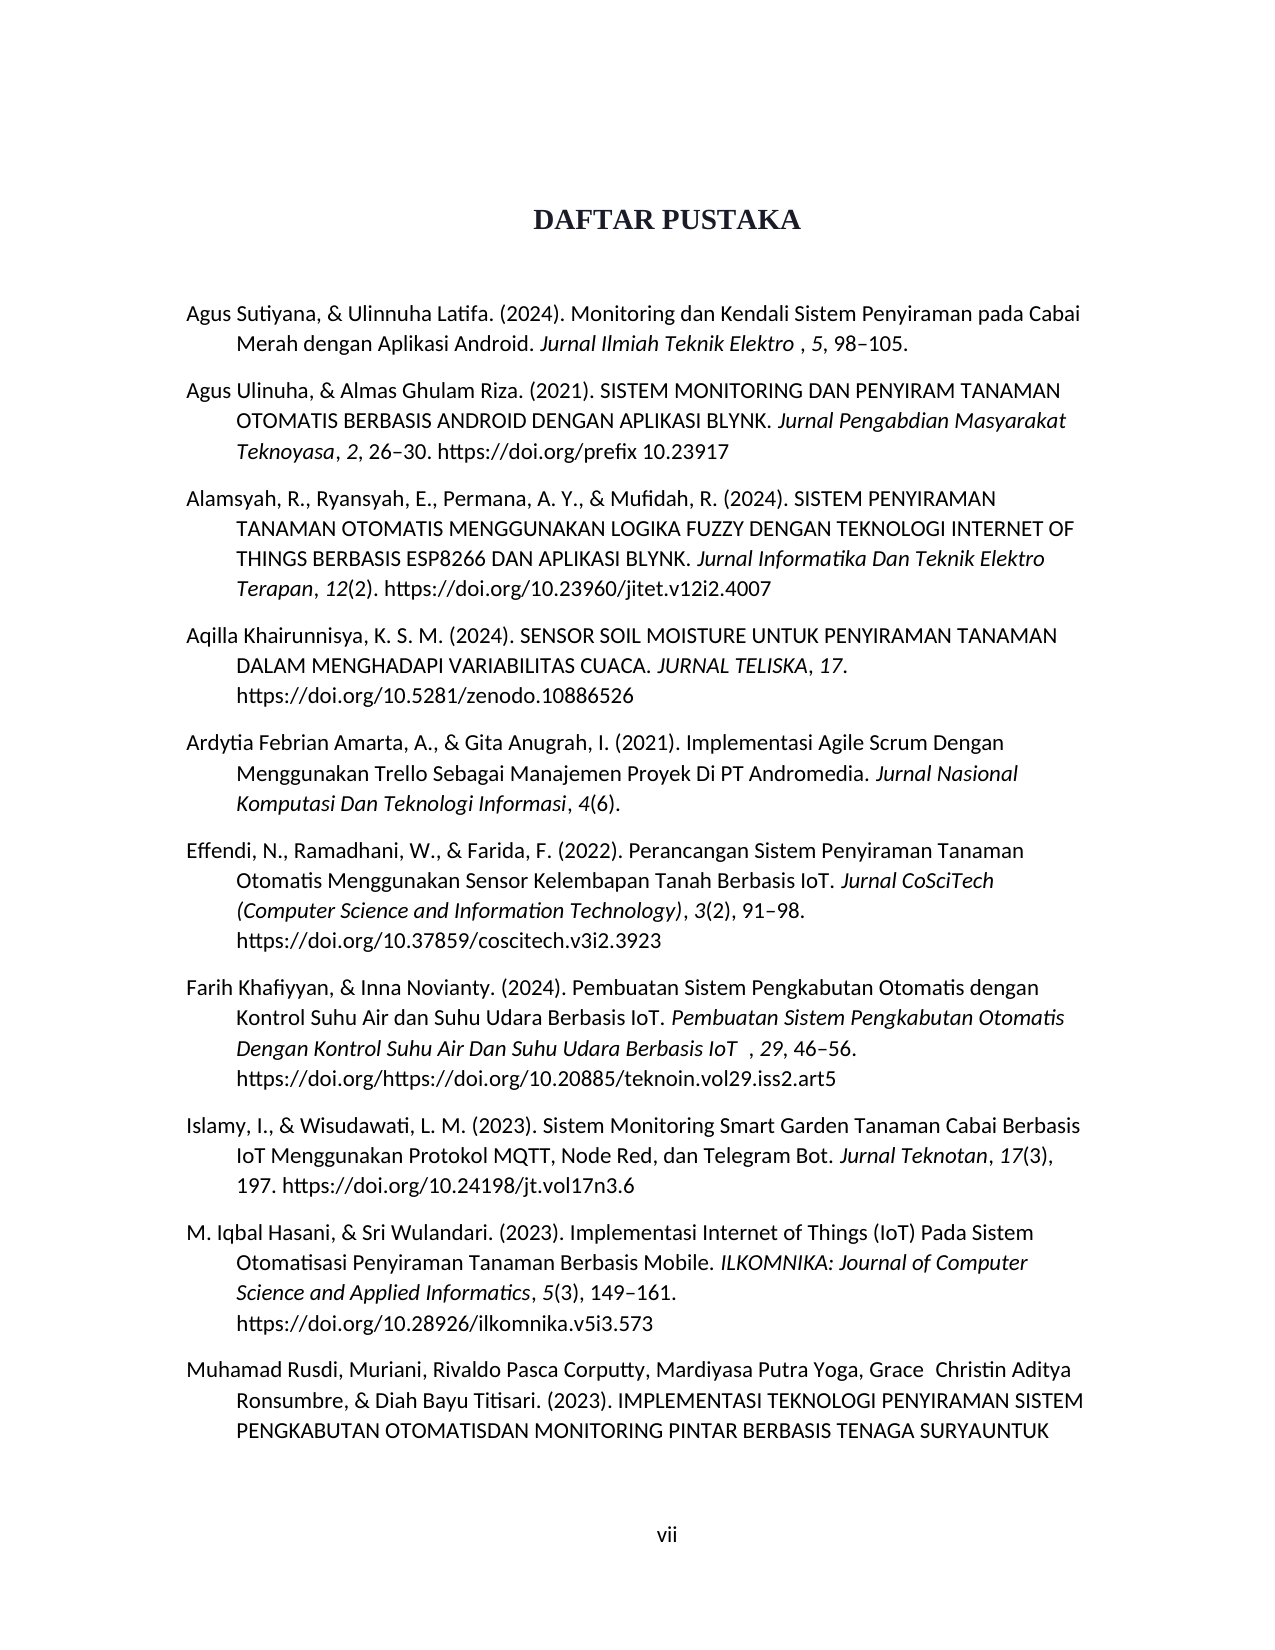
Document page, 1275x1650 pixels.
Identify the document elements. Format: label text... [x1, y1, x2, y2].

subtitle DAFTAR PUSTAKA [236, 202, 1098, 236]
